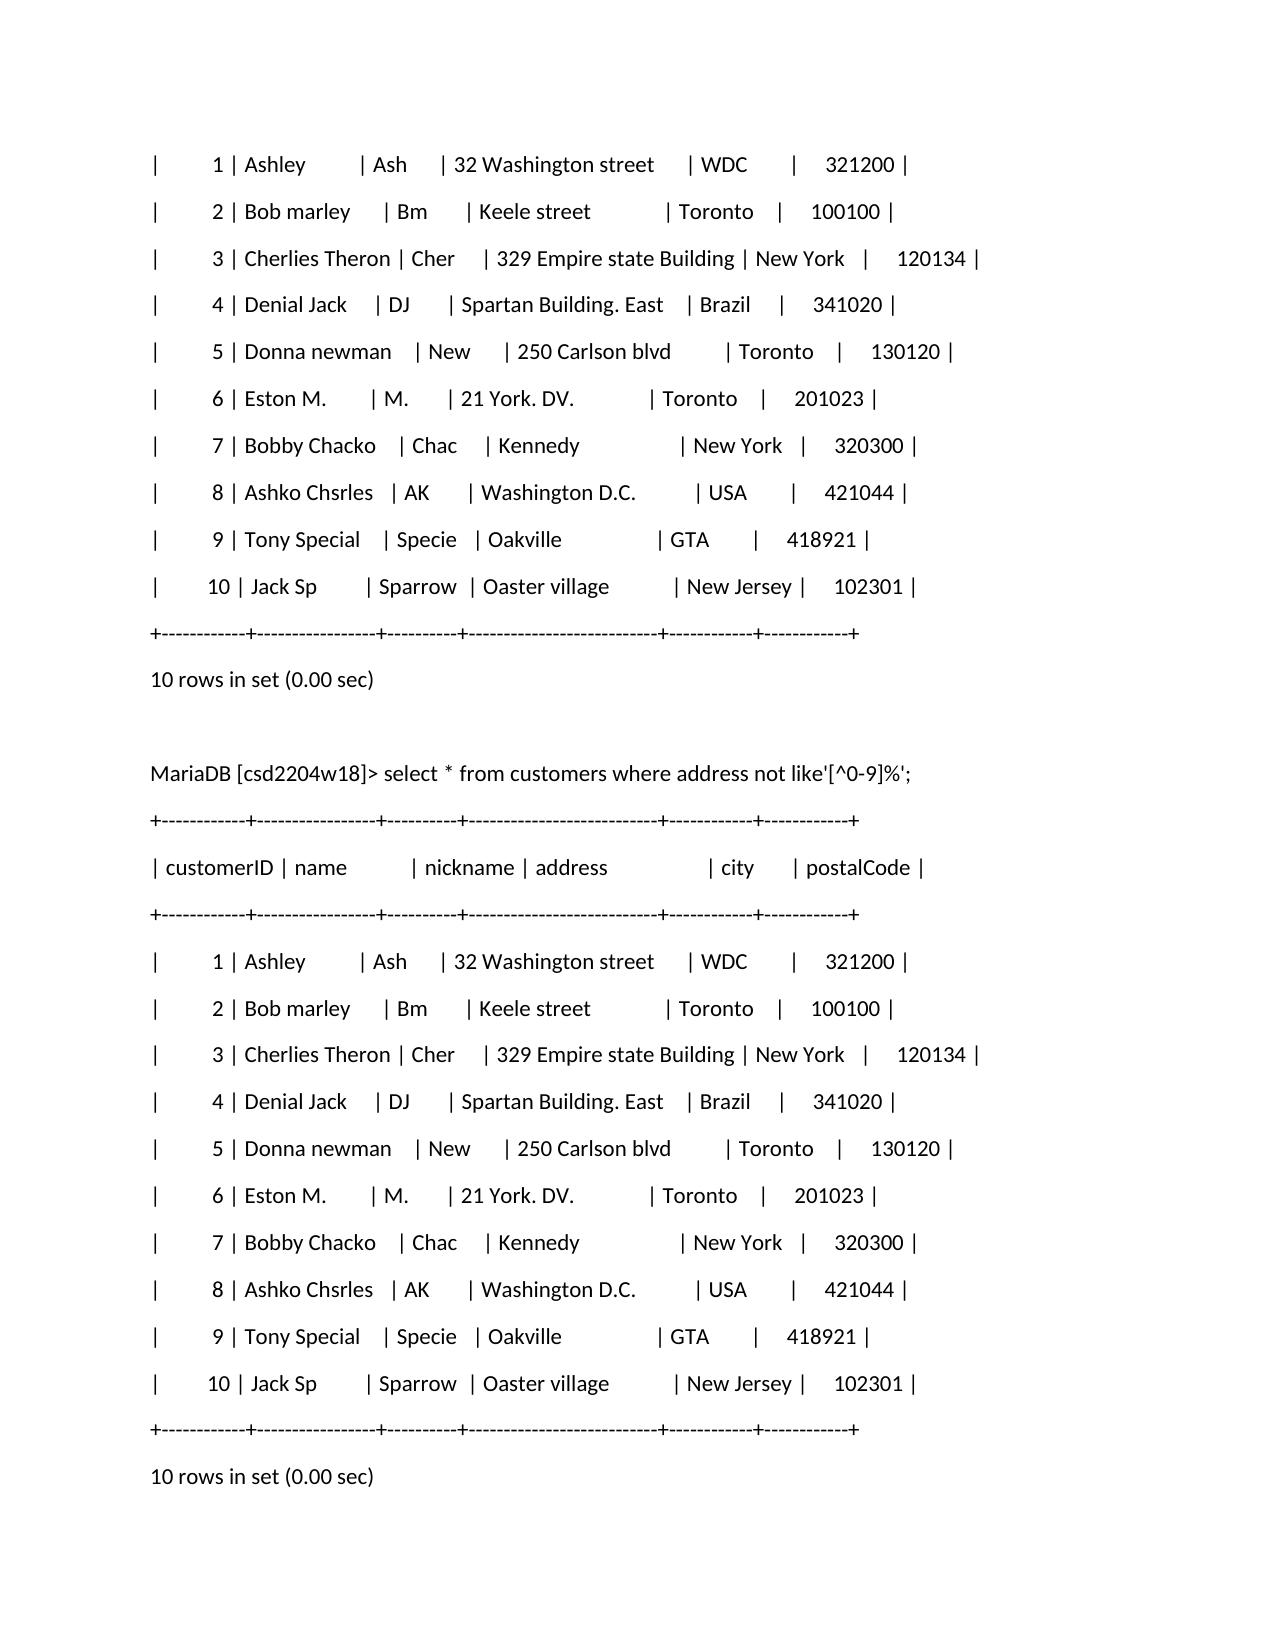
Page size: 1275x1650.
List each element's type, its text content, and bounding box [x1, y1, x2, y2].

text | 3 | Cherlies Theron | Cher | 329 Empire state Building | New York | 120134 | [150, 1041, 1125, 1069]
text 10 rows in set (0.00 sec) [150, 1462, 1125, 1491]
text 10 rows in set (0.00 sec) [150, 666, 1125, 694]
text | 8 | Ashko Chsrles | AK | Washington D.C. | USA | 421044 | [150, 478, 1125, 506]
text | 8 | Ashko Chsrles | AK | Washington D.C. | USA | 421044 | [150, 1275, 1125, 1303]
text | 5 | Donna newman | New | 250 Carlson blvd | Toronto | 130120 | [150, 337, 1125, 366]
text | 3 | Cherlies Theron | Cher | 329 Empire state Building | New York | 120134 | [150, 244, 1125, 272]
text | 1 | Ashley | Ash | 32 Washington street | WDC | 321200 | [150, 150, 1125, 178]
text | 4 | Denial Jack | DJ | Spartan Building. East | Brazil | 341020 | [150, 291, 1125, 319]
text | 7 | Bobby Chacko | Chac | Kennedy | New York | 320300 | [150, 1228, 1125, 1256]
text | 6 | Eston M. | M. | 21 York. DV. | Toronto | 201023 | [150, 1181, 1125, 1209]
text MariaDB [csd2204w18]> select * from customers where address not like'[^0-9]%'; [150, 759, 1125, 787]
text | 9 | Tony Special | Specie | Oakville | GTA | 418921 | [150, 525, 1125, 553]
text | 4 | Denial Jack | DJ | Spartan Building. East | Brazil | 341020 | [150, 1087, 1125, 1116]
text +------------+-----------------+----------+---------------------------+------------+------------+ [150, 1416, 1125, 1444]
text +------------+-----------------+----------+---------------------------+------------+------------+ [150, 900, 1125, 928]
text +------------+-----------------+----------+---------------------------+------------+------------+ [150, 619, 1125, 647]
text | 7 | Bobby Chacko | Chac | Kennedy | New York | 320300 | [150, 431, 1125, 459]
text | 10 | Jack Sp | Sparrow | Oaster village | New Jersey | 102301 | [150, 572, 1125, 600]
text +------------+-----------------+----------+---------------------------+------------+------------+ [150, 806, 1125, 834]
text | 2 | Bob marley | Bm | Keele street | Toronto | 100100 | [150, 197, 1125, 225]
text | 5 | Donna newman | New | 250 Carlson blvd | Toronto | 130120 | [150, 1134, 1125, 1162]
text | 9 | Tony Special | Specie | Oakville | GTA | 418921 | [150, 1322, 1125, 1350]
text | 6 | Eston M. | M. | 21 York. DV. | Toronto | 201023 | [150, 384, 1125, 412]
text | 10 | Jack Sp | Sparrow | Oaster village | New Jersey | 102301 | [150, 1369, 1125, 1397]
text | 2 | Bob marley | Bm | Keele street | Toronto | 100100 | [150, 994, 1125, 1022]
text | customerID | name | nickname | address | city | postalCode | [150, 853, 1125, 881]
text | 1 | Ashley | Ash | 32 Washington street | WDC | 321200 | [150, 947, 1125, 975]
